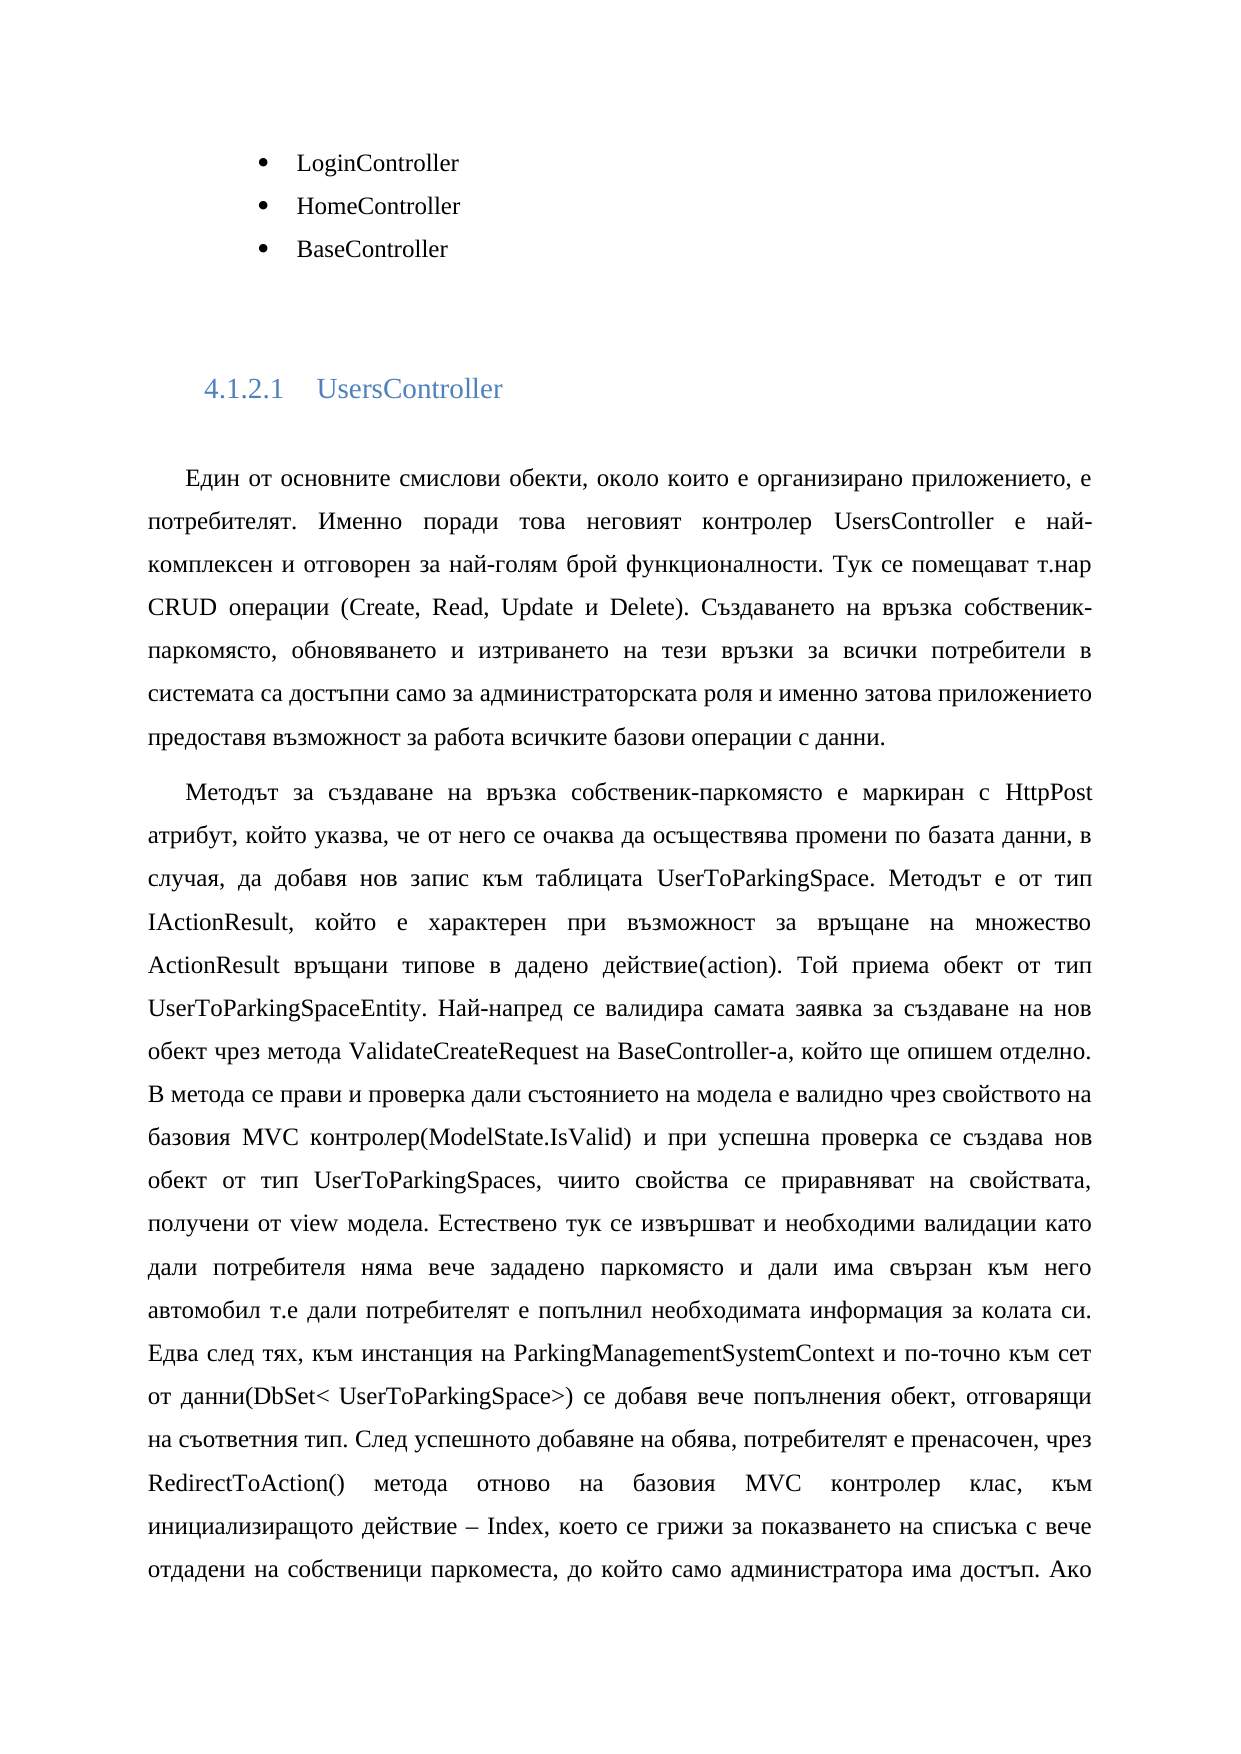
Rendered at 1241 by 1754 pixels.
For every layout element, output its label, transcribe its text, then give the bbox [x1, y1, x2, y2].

subtitle UsersController [204, 371, 1093, 405]
list LoginController [259, 148, 1093, 176]
list BaseController [259, 234, 1093, 263]
text Eдин от основните смислови обекти, около които е организирано приложението, е потребителят. Именно поради това неговият контролер UsersController е най-комплексен и отговорен за най-голям брой функционалности. Тук се помещават т.нар CRUD операции (Create, Read, Update и Delete). Създаването на връзка собственик-паркомясто, обновяването и изтриването на тези връзки за всички потребители в системата са достъпни само за администраторската роля и именно затова приложението предоставя възможност за работа всичките базови операции с данни. [148, 463, 1093, 750]
list HomeController [259, 191, 1093, 219]
